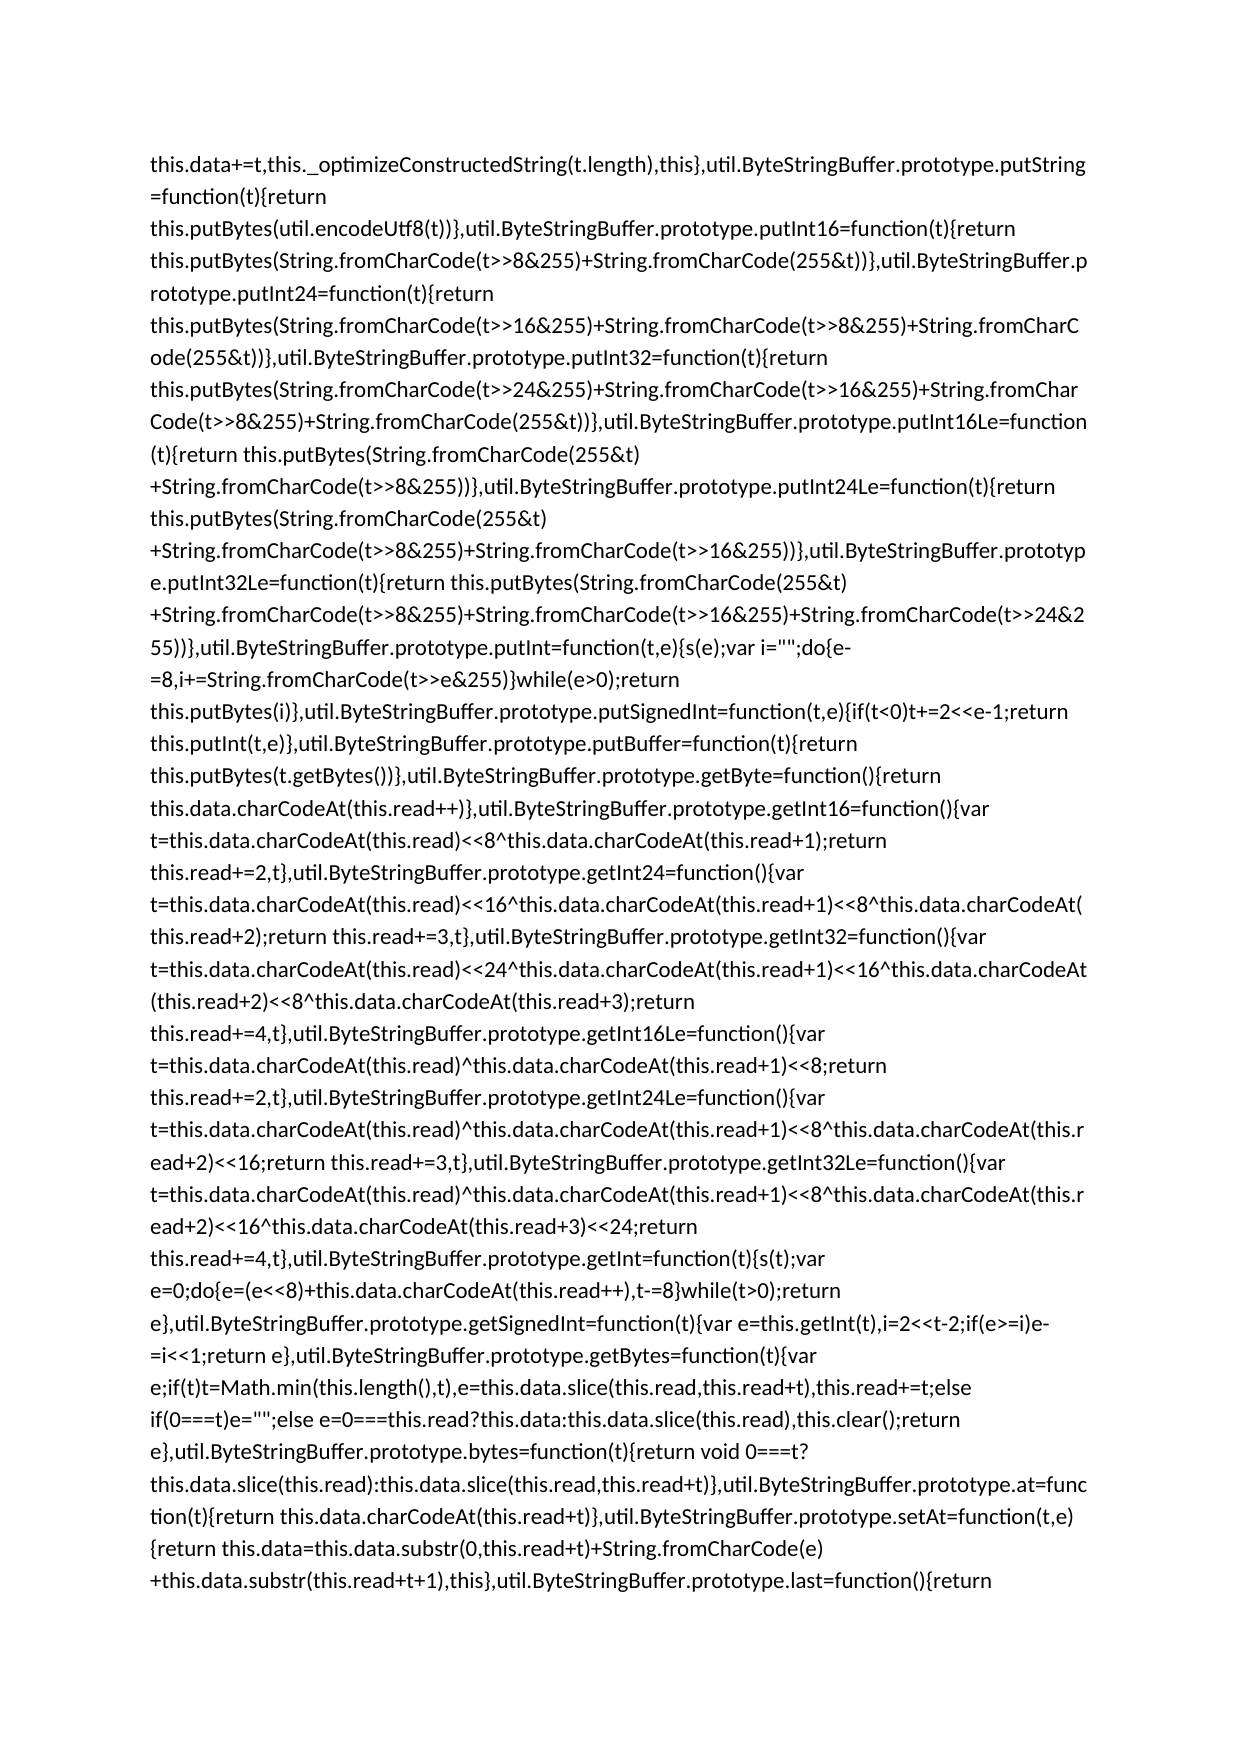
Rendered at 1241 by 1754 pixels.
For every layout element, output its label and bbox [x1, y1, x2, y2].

text [150, 150, 1090, 1594]
